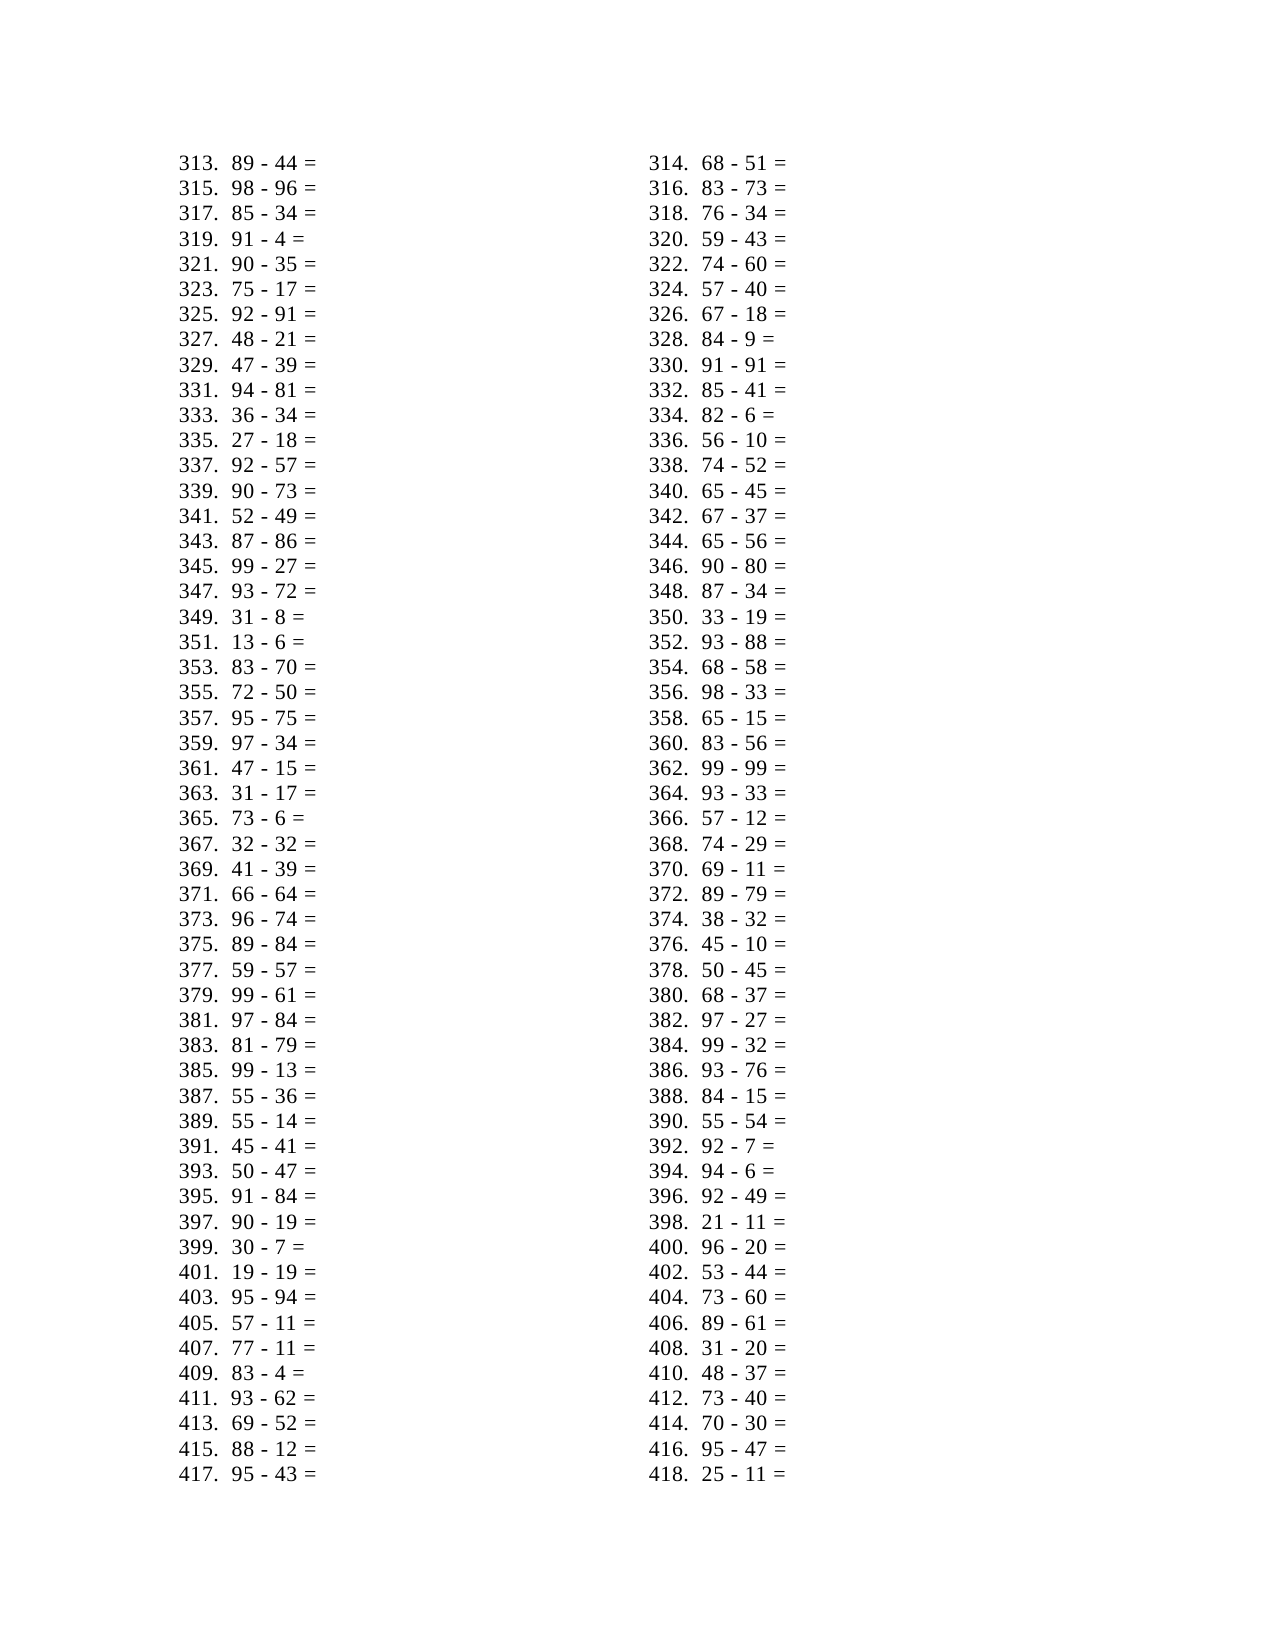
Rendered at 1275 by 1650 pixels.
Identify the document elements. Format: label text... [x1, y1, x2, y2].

table_cell 350. 33 - 19 = [638, 629, 1107, 654]
table_cell 349. 31 - 8 = [168, 629, 637, 654]
table_cell 413. 69 - 52 = [168, 1436, 637, 1461]
table_cell 374. 38 - 32 = [638, 931, 1107, 957]
table_cell 363. 31 - 17 = [168, 805, 637, 831]
table_cell 393. 50 - 47 = [168, 1184, 637, 1209]
table_cell 347. 93 - 72 = [168, 604, 637, 629]
table_cell 311. 98 - 94 = [168, 150, 637, 175]
table_cell 328. 84 - 9 = [638, 352, 1107, 377]
table_cell 396. 92 - 49 = [638, 1209, 1107, 1234]
table_cell 340. 65 - 45 = [638, 503, 1107, 528]
table_cell 366. 57 - 12 = [638, 831, 1107, 856]
table_cell 388. 84 - 15 = [638, 1108, 1107, 1133]
table_cell 391. 45 - 41 = [168, 1158, 637, 1183]
table_cell 330. 91 - 91 = [638, 377, 1107, 402]
table_cell 395. 91 - 84 = [168, 1209, 637, 1234]
table_cell 336. 56 - 10 = [638, 453, 1107, 478]
table_cell 329. 47 - 39 = [168, 377, 637, 402]
table_cell 322. 74 - 60 = [638, 276, 1107, 301]
table_cell 404. 73 - 60 = [638, 1310, 1107, 1335]
table_cell 357. 95 - 75 = [168, 730, 637, 755]
table_cell 342. 67 - 37 = [638, 528, 1107, 553]
table_cell 385. 99 - 13 = [168, 1083, 637, 1108]
table_cell 351. 13 - 6 = [168, 654, 637, 679]
table_cell 316. 83 - 73 = [638, 200, 1107, 226]
table_cell 314. 68 - 51 = [638, 175, 1107, 200]
table_cell 409. 83 - 4 = [168, 1385, 637, 1410]
table_cell 416. 95 - 47 = [638, 1461, 1107, 1486]
table_cell 324. 57 - 40 = [638, 301, 1107, 326]
table_cell 370. 69 - 11 = [638, 881, 1107, 906]
table_cell 375. 89 - 84 = [168, 957, 637, 982]
table_cell 315. 98 - 96 = [168, 200, 637, 226]
table_cell 383. 81 - 79 = [168, 1058, 637, 1083]
table_cell 412. 73 - 40 = [638, 1410, 1107, 1436]
table_cell 405. 57 - 11 = [168, 1335, 637, 1360]
table_cell 414. 70 - 30 = [638, 1436, 1107, 1461]
table_cell 394. 94 - 6 = [638, 1184, 1107, 1209]
table_cell 358. 65 - 15 = [638, 730, 1107, 755]
table_cell 323. 75 - 17 = [168, 301, 637, 326]
table_cell 402. 53 - 44 = [638, 1284, 1107, 1309]
table_cell 415. 88 - 12 = [168, 1461, 637, 1486]
table_cell 345. 99 - 27 = [168, 579, 637, 604]
table_cell 321. 90 - 35 = [168, 276, 637, 301]
table_cell 335. 27 - 18 = [168, 453, 637, 478]
table_cell 400. 96 - 20 = [638, 1259, 1107, 1284]
table_cell 362. 99 - 99 = [638, 780, 1107, 805]
table_cell 371. 66 - 64 = [168, 906, 637, 931]
table_cell 319. 91 - 4 = [168, 251, 637, 276]
table_cell 401. 19 - 19 = [168, 1284, 637, 1309]
table_cell 379. 99 - 61 = [168, 1007, 637, 1032]
table_cell 353. 83 - 70 = [168, 679, 637, 704]
table_cell 376. 45 - 10 = [638, 957, 1107, 982]
table_cell 313. 89 - 44 = [168, 175, 637, 200]
table_cell 356. 98 - 33 = [638, 705, 1107, 730]
table_cell 348. 87 - 34 = [638, 604, 1107, 629]
table_cell 392. 92 - 7 = [638, 1158, 1107, 1183]
table_cell 378. 50 - 45 = [638, 982, 1107, 1007]
table_cell 344. 65 - 56 = [638, 553, 1107, 578]
table_cell 397. 90 - 19 = [168, 1234, 637, 1259]
table_cell 364. 93 - 33 = [638, 805, 1107, 831]
table_cell 380. 68 - 37 = [638, 1007, 1107, 1032]
table_cell 384. 99 - 32 = [638, 1058, 1107, 1083]
table_cell 325. 92 - 91 = [168, 326, 637, 352]
table_cell 337. 92 - 57 = [168, 478, 637, 503]
table_cell 341. 52 - 49 = [168, 528, 637, 553]
table_cell 339. 90 - 73 = [168, 503, 637, 528]
table_cell 373. 96 - 74 = [168, 931, 637, 957]
table_cell 377. 59 - 57 = [168, 982, 637, 1007]
table_cell 333. 36 - 34 = [168, 427, 637, 452]
table_cell 367. 32 - 32 = [168, 856, 637, 881]
table_cell 411. 93 - 62 = [168, 1410, 637, 1436]
table_cell 389. 55 - 14 = [168, 1133, 637, 1158]
table_cell 381. 97 - 84 = [168, 1032, 637, 1057]
table_cell 368. 74 - 29 = [638, 856, 1107, 881]
table_cell 352. 93 - 88 = [638, 654, 1107, 679]
table_cell 406. 89 - 61 = [638, 1335, 1107, 1360]
table_cell 355. 72 - 50 = [168, 705, 637, 730]
table_cell 327. 48 - 21 = [168, 352, 637, 377]
table_cell 318. 76 - 34 = [638, 226, 1107, 251]
table_cell 408. 31 - 20 = [638, 1360, 1107, 1385]
table_cell 361. 47 - 15 = [168, 780, 637, 805]
table_cell 365. 73 - 6 = [168, 831, 637, 856]
table_cell 403. 95 - 94 = [168, 1310, 637, 1335]
table_cell 331. 94 - 81 = [168, 402, 637, 427]
table_cell 346. 90 - 80 = [638, 579, 1107, 604]
table_cell 332. 85 - 41 = [638, 402, 1107, 427]
table_cell 399. 30 - 7 = [168, 1259, 637, 1284]
table_cell 354. 68 - 58 = [638, 679, 1107, 704]
table_cell 410. 48 - 37 = [638, 1385, 1107, 1410]
table_cell 326. 67 - 18 = [638, 326, 1107, 352]
table_cell 334. 82 - 6 = [638, 427, 1107, 452]
table_cell 359. 97 - 34 = [168, 755, 637, 780]
table_cell 407. 77 - 11 = [168, 1360, 637, 1385]
table_cell 398. 21 - 11 = [638, 1234, 1107, 1259]
table_cell 320. 59 - 43 = [638, 251, 1107, 276]
table_cell 382. 97 - 27 = [638, 1032, 1107, 1057]
table_cell 369. 41 - 39 = [168, 881, 637, 906]
table_cell 338. 74 - 52 = [638, 478, 1107, 503]
table_cell 372. 89 - 79 = [638, 906, 1107, 931]
table_cell 386. 93 - 76 = [638, 1083, 1107, 1108]
table_cell 387. 55 - 36 = [168, 1108, 637, 1133]
table_cell 343. 87 - 86 = [168, 553, 637, 578]
table_cell 360. 83 - 56 = [638, 755, 1107, 780]
table_cell 317. 85 - 34 = [168, 226, 637, 251]
table_cell 312. 51 - 43 = [638, 150, 1107, 175]
table_cell 390. 55 - 54 = [638, 1133, 1107, 1158]
